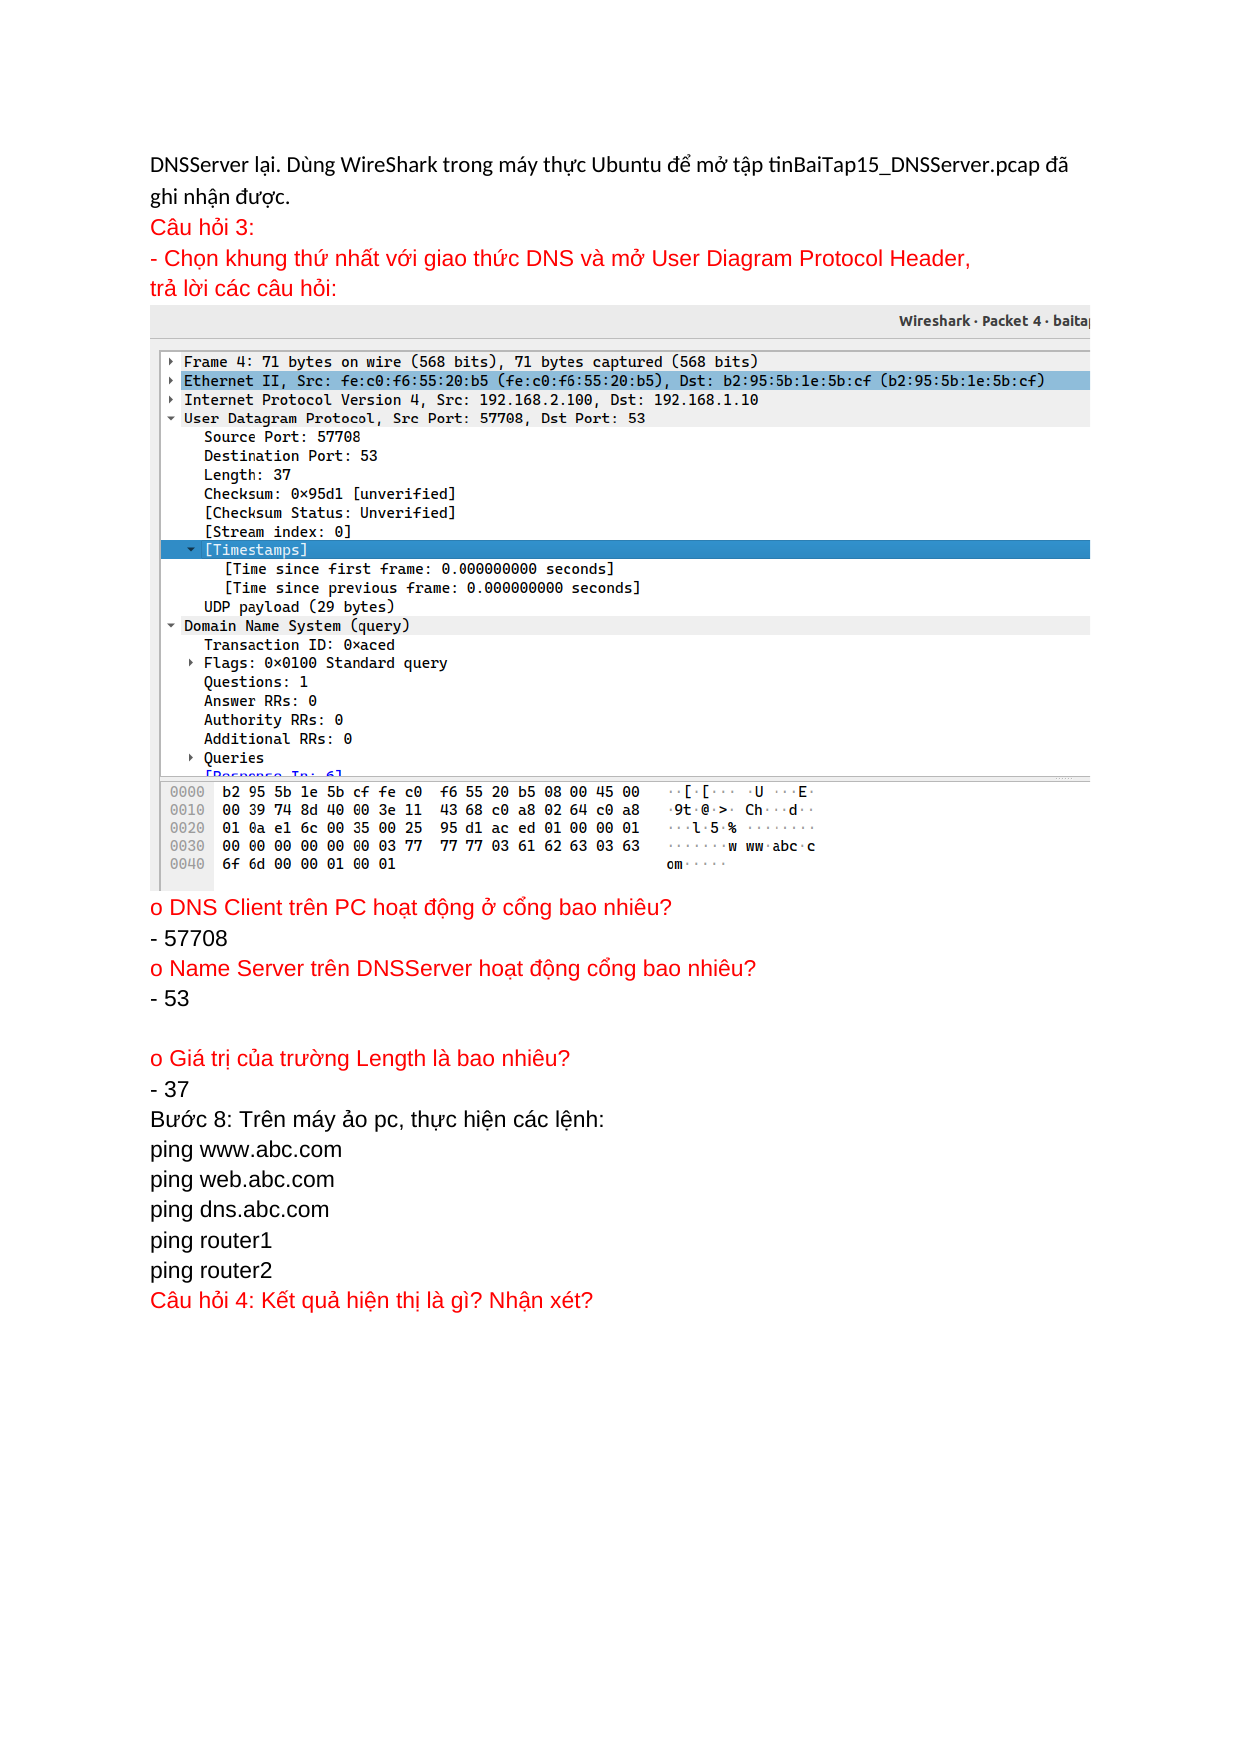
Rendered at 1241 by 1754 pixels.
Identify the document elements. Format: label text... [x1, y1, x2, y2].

text ping router2 [150, 1257, 1090, 1283]
text - 57708 [150, 924, 1090, 951]
text - Chọn khung thứ nhất với giao thức DNS và mở User Diagram Protocol Header, [150, 244, 1090, 271]
text DNSServer lại. Dùng WireShark trong máy thực Ubuntu để mở tập tinBaiTap15_DNSServer.pcap đã ghi nhận được. [150, 150, 1090, 210]
text - 53 [150, 985, 1090, 1011]
text ping web.abc.com [150, 1166, 1090, 1192]
text Bước 8: Trên máy ảo pc, thực hiện các lệnh: [150, 1106, 1090, 1132]
text trả lời các câu hỏi: [150, 275, 1090, 301]
text o DNS Client trên PC hoạt động ở cổng bao nhiêu? [150, 894, 1090, 921]
picture [150, 305, 1091, 891]
text - 37 [150, 1076, 1090, 1102]
text Câu hỏi 3: [150, 214, 1090, 241]
text o Giá trị của trường Length là bao nhiêu? [150, 1045, 1090, 1072]
text ping dns.abc.com [150, 1196, 1090, 1223]
text Câu hỏi 4: Kết quả hiện thị là gì? Nhận xét? [150, 1287, 1090, 1313]
text ping www.abc.com [150, 1136, 1090, 1162]
text o Name Server trên DNSServer hoạt động cổng bao nhiêu? [150, 955, 1090, 981]
text ping router1 [150, 1227, 1090, 1253]
